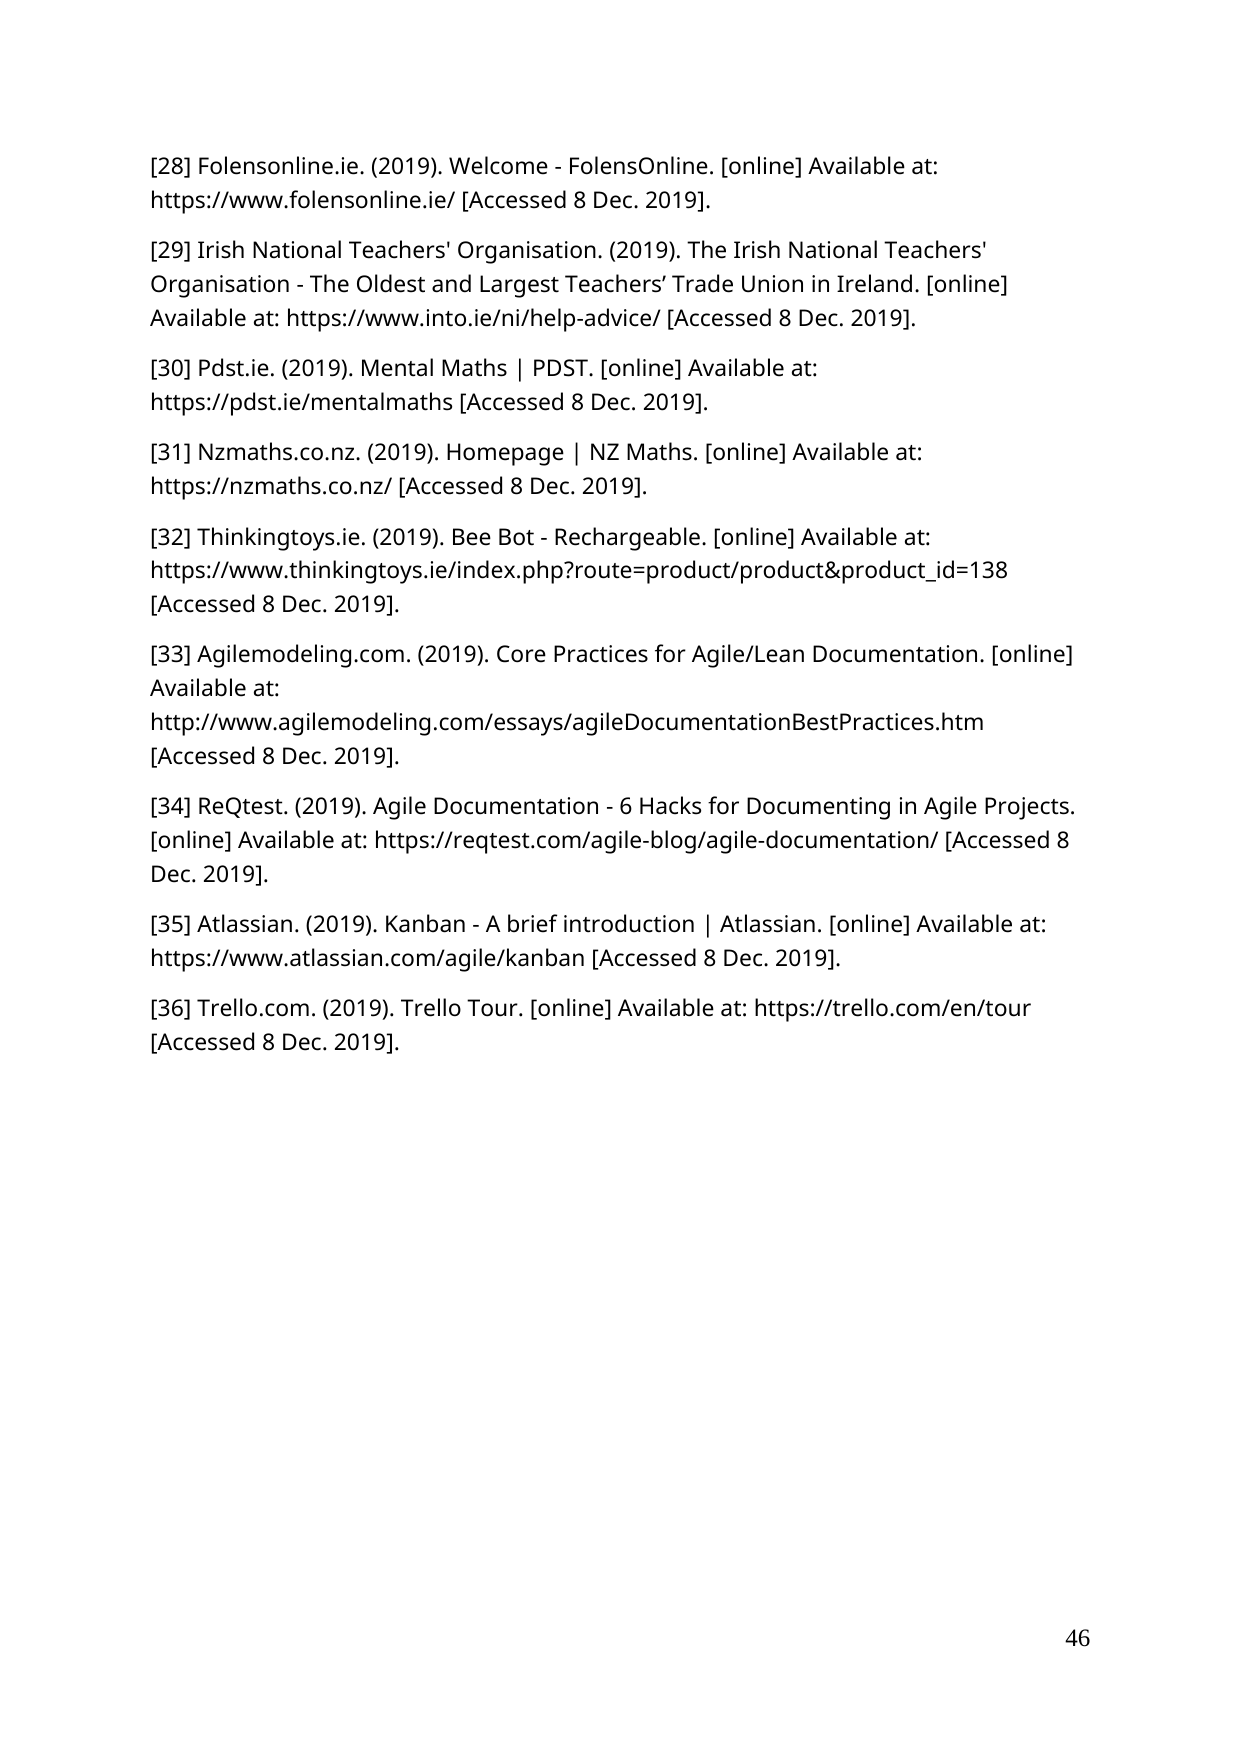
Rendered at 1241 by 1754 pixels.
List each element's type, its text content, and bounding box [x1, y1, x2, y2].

text [31] Nzmaths.co.nz. (2019). Homepage | NZ Maths. [online] Available at: https://nzmaths.co.nz/ [Accessed 8 Dec. 2019]. [150, 436, 1090, 501]
text [36] Trello.com. (2019). Trello Tour. [online] Available at: https://trello.com/en/tour [Accessed 8 Dec. 2019]. [150, 992, 1090, 1057]
text [30] Pdst.ie. (2019). Mental Maths | PDST. [online] Available at: https://pdst.ie/mentalmaths [Accessed 8 Dec. 2019]. [150, 352, 1090, 417]
text [32] Thinkingtoys.ie. (2019). Bee Bot - Rechargeable. [online] Available at: https://www.thinkingtoys.ie/index.php?route=product/product&product_id=138 [Accessed 8 Dec. 2019]. [150, 520, 1090, 619]
text [35] Atlassian. (2019). Kanban - A brief introduction | Atlassian. [online] Available at: https://www.atlassian.com/agile/kanban [Accessed 8 Dec. 2019]. [150, 908, 1090, 973]
text [33] Agilemodeling.com. (2019). Core Practices for Agile/Lean Documentation. [online] Available at: http://www.agilemodeling.com/essays/agileDocumentationBestPractices.htm [Accessed 8 Dec. 2019]. [150, 638, 1090, 771]
text [28] Folensonline.ie. (2019). Welcome - FolensOnline. [online] Available at: https://www.folensonline.ie/ [Accessed 8 Dec. 2019]. [150, 150, 1090, 215]
text [34] ReQtest. (2019). Agile Documentation - 6 Hacks for Documenting in Agile Projects. [online] Available at: https://reqtest.com/agile-blog/agile-documentation/ [Accessed 8 Dec. 2019]. [150, 790, 1090, 889]
text [29] Irish National Teachers' Organisation. (2019). The Irish National Teachers' Organisation - The Oldest and Largest Teachers’ Trade Union in Ireland. [online] Available at: https://www.into.ie/ni/help-advice/ [Accessed 8 Dec. 2019]. [150, 234, 1090, 333]
